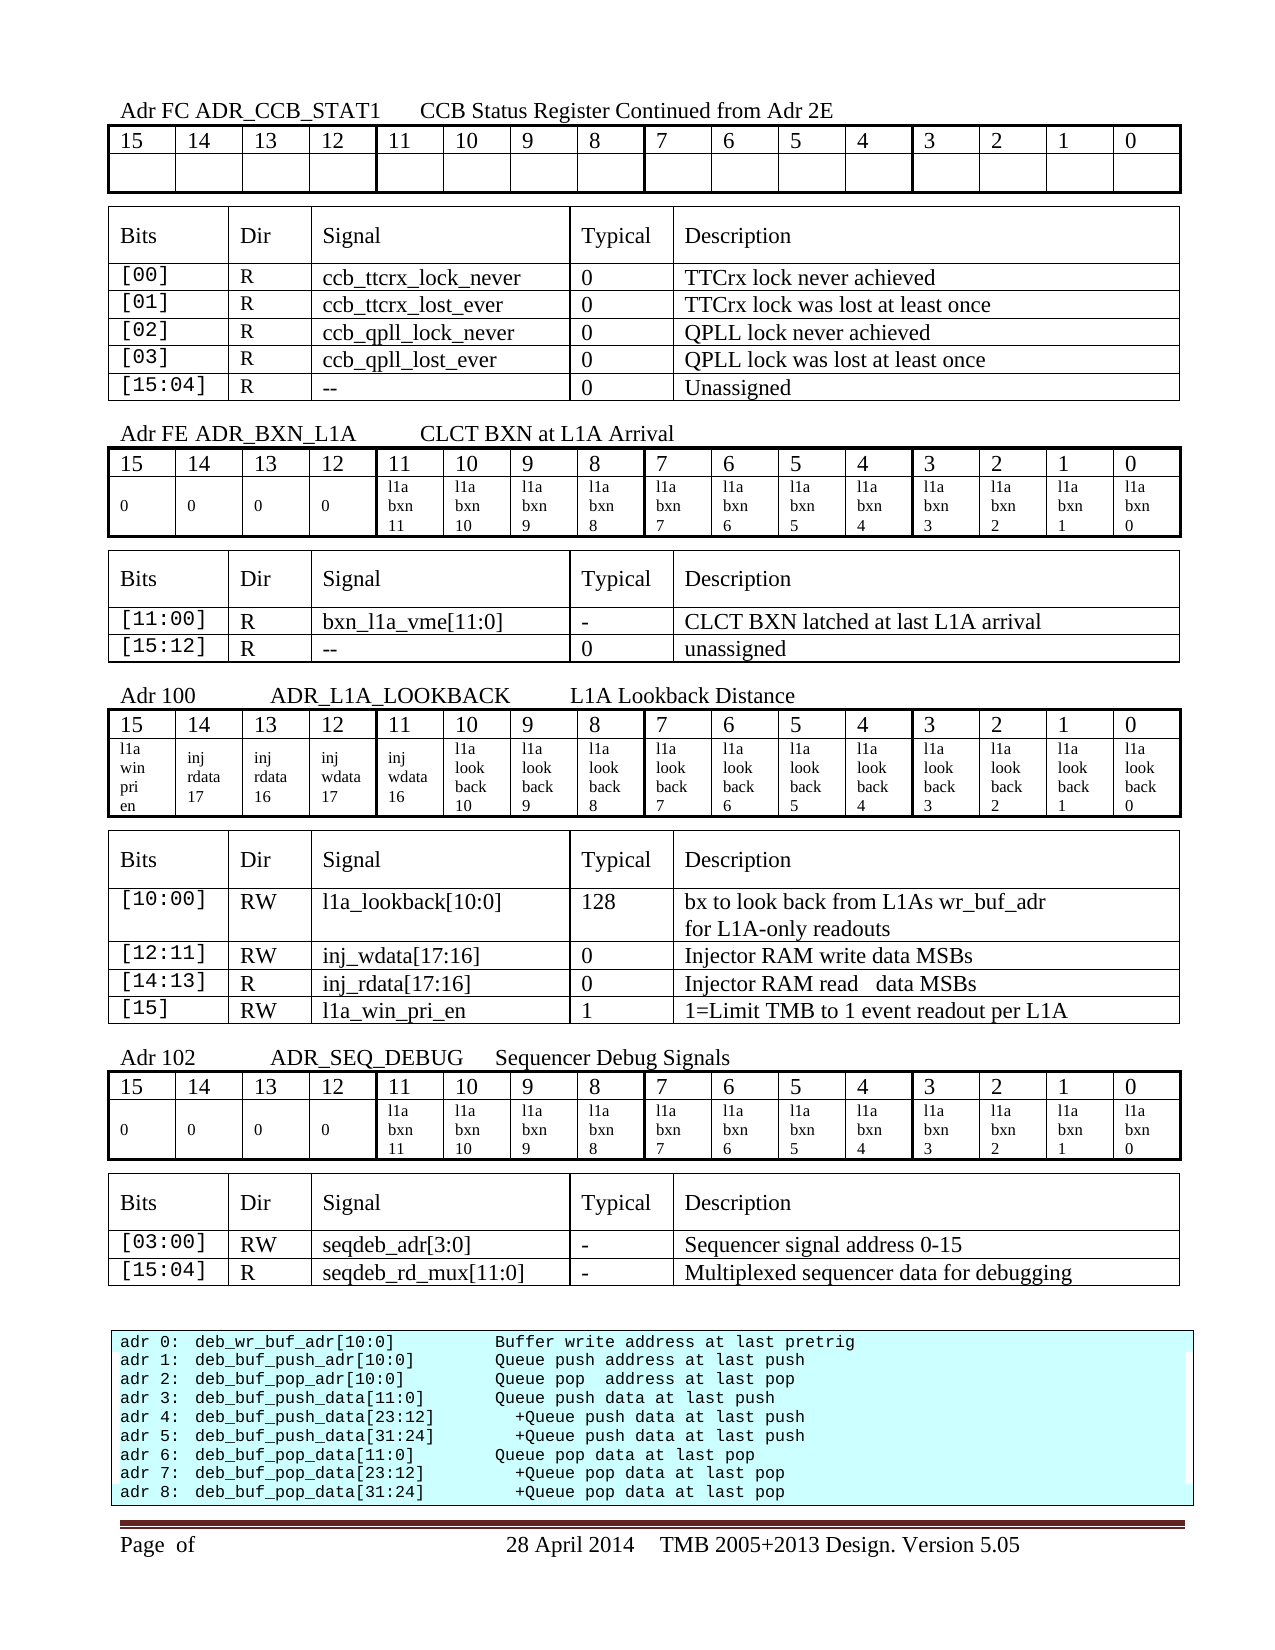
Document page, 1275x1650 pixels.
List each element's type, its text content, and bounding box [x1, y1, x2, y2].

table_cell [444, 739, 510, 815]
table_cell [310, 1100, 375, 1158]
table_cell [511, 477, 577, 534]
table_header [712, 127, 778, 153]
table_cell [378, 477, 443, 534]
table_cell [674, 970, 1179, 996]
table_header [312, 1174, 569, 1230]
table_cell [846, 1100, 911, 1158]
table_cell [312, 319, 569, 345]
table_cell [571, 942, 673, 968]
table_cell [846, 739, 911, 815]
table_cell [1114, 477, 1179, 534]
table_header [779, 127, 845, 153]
text Adr 100 ADR_L1A_LOOKBACK L1A Lookback Distance [120, 682, 1185, 708]
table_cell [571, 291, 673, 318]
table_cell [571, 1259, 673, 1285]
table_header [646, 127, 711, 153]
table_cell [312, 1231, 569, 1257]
text adr 2: deb_buf_pop_adr[10:0] Queue pop address at last pop [120, 1371, 1185, 1390]
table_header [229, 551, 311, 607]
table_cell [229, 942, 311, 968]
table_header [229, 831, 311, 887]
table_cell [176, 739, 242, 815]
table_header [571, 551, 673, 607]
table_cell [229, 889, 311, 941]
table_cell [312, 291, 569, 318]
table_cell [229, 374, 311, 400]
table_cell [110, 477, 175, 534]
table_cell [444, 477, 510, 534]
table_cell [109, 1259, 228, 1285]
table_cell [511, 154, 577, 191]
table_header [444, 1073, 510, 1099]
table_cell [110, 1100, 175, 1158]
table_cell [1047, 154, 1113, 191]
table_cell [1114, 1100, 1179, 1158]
text adr 5: deb_buf_push_data[31:24] +Queue push data at last push [120, 1427, 1185, 1446]
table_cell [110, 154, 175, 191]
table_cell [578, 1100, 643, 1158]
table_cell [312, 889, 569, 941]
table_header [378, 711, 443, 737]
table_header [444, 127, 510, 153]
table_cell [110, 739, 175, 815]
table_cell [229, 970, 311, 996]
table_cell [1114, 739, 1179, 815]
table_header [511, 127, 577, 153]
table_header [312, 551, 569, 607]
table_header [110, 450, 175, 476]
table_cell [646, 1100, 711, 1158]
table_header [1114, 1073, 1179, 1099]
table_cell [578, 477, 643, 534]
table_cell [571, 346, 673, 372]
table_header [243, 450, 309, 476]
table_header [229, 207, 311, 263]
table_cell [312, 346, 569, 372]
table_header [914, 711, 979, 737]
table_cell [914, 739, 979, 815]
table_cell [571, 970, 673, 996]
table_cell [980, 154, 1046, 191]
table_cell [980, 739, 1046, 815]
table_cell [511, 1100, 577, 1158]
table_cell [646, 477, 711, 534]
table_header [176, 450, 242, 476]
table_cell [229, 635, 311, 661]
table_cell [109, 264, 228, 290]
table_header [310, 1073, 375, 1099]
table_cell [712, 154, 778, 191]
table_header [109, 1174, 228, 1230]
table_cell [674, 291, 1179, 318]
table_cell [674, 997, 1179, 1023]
text adr 3: deb_buf_push_data[11:0] Queue push data at last push [120, 1390, 1185, 1408]
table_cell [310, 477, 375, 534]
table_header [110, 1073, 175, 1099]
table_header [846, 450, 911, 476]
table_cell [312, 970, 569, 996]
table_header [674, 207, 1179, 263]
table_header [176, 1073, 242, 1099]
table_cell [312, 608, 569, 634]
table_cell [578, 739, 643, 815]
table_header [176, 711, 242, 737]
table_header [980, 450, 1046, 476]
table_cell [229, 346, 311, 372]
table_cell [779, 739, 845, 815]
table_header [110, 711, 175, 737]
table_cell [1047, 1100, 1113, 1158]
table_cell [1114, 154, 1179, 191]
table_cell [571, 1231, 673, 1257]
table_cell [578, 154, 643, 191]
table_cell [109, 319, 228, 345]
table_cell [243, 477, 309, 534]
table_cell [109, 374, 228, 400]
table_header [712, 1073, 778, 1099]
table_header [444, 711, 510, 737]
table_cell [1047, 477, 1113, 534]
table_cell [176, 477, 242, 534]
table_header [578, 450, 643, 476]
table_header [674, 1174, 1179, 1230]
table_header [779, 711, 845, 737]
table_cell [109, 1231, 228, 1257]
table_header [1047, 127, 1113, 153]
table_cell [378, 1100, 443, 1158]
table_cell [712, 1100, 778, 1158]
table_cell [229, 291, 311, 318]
text adr 1: deb_buf_push_adr[10:0] Queue push address at last push [120, 1352, 1185, 1371]
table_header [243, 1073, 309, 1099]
text adr 8: deb_buf_pop_data[31:24] +Queue pop data at last pop [112, 1481, 1193, 1505]
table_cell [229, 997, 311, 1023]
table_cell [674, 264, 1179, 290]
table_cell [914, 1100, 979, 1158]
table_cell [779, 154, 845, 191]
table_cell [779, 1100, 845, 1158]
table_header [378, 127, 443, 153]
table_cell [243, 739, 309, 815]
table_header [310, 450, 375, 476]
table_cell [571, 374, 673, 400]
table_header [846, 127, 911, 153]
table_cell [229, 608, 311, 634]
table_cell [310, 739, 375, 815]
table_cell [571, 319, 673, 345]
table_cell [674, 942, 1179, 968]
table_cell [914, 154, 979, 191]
text adr 0: deb_wr_buf_adr[10:0] Buffer write address at last pretrig [112, 1331, 1193, 1352]
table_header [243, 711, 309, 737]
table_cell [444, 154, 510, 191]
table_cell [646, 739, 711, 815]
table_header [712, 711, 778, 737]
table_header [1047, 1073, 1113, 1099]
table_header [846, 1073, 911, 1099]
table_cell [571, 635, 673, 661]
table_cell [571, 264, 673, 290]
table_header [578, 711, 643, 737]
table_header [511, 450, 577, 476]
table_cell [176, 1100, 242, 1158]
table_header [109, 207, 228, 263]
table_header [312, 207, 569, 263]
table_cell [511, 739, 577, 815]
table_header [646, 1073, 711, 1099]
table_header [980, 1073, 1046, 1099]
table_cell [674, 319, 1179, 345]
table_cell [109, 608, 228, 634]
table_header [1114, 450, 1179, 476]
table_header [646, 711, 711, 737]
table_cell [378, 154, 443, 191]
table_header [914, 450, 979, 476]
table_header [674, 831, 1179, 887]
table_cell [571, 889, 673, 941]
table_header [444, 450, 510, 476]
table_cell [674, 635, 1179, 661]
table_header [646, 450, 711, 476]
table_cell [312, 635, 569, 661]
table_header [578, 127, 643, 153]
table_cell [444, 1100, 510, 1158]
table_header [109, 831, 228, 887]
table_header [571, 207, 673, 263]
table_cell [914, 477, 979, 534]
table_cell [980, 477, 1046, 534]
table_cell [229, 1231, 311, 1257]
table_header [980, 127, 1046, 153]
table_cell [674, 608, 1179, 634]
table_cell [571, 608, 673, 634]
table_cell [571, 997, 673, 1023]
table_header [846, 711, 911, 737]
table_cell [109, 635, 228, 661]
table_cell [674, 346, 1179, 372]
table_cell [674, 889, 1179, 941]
text adr 4: deb_buf_push_data[23:12] +Queue push data at last push [120, 1408, 1185, 1427]
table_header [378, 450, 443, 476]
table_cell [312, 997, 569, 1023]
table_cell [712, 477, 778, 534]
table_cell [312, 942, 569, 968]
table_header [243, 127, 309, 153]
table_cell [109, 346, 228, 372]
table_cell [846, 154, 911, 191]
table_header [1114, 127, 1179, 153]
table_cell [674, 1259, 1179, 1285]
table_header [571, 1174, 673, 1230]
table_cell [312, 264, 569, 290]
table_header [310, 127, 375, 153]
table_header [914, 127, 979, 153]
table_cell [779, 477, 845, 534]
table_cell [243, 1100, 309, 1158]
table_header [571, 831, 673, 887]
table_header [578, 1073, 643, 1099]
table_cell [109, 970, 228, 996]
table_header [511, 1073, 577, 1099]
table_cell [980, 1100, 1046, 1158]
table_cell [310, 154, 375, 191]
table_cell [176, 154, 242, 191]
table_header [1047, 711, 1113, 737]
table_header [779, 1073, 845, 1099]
text Adr FE ADR_BXN_L1A CLCT BXN at L1A Arrival [120, 420, 1185, 446]
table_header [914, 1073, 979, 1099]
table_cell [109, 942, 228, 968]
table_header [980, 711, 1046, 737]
text adr 7: deb_buf_pop_data[23:12] +Queue pop data at last pop [120, 1465, 1185, 1481]
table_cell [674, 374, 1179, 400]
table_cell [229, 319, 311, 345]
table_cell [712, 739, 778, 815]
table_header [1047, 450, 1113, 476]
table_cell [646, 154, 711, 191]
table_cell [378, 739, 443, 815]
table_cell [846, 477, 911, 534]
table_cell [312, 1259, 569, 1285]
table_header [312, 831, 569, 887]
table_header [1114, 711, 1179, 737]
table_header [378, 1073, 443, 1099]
text Adr 102 ADR_SEQ_DEBUG Sequencer Debug Signals [120, 1043, 1185, 1070]
text Adr FC ADR_CCB_STAT1 CCB Status Register Continued from Adr 2E [120, 97, 1185, 124]
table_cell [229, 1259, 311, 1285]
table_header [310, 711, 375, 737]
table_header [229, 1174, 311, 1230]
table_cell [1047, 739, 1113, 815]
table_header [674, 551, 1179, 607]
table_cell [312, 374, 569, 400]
text adr 6: deb_buf_pop_data[11:0] Queue pop data at last pop [120, 1446, 1185, 1465]
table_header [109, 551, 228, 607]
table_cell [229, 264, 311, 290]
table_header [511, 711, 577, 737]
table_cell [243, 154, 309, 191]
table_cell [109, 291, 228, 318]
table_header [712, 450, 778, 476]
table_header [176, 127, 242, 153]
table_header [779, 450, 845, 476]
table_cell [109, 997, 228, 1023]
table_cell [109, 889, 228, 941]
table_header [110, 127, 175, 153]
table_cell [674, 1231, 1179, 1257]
